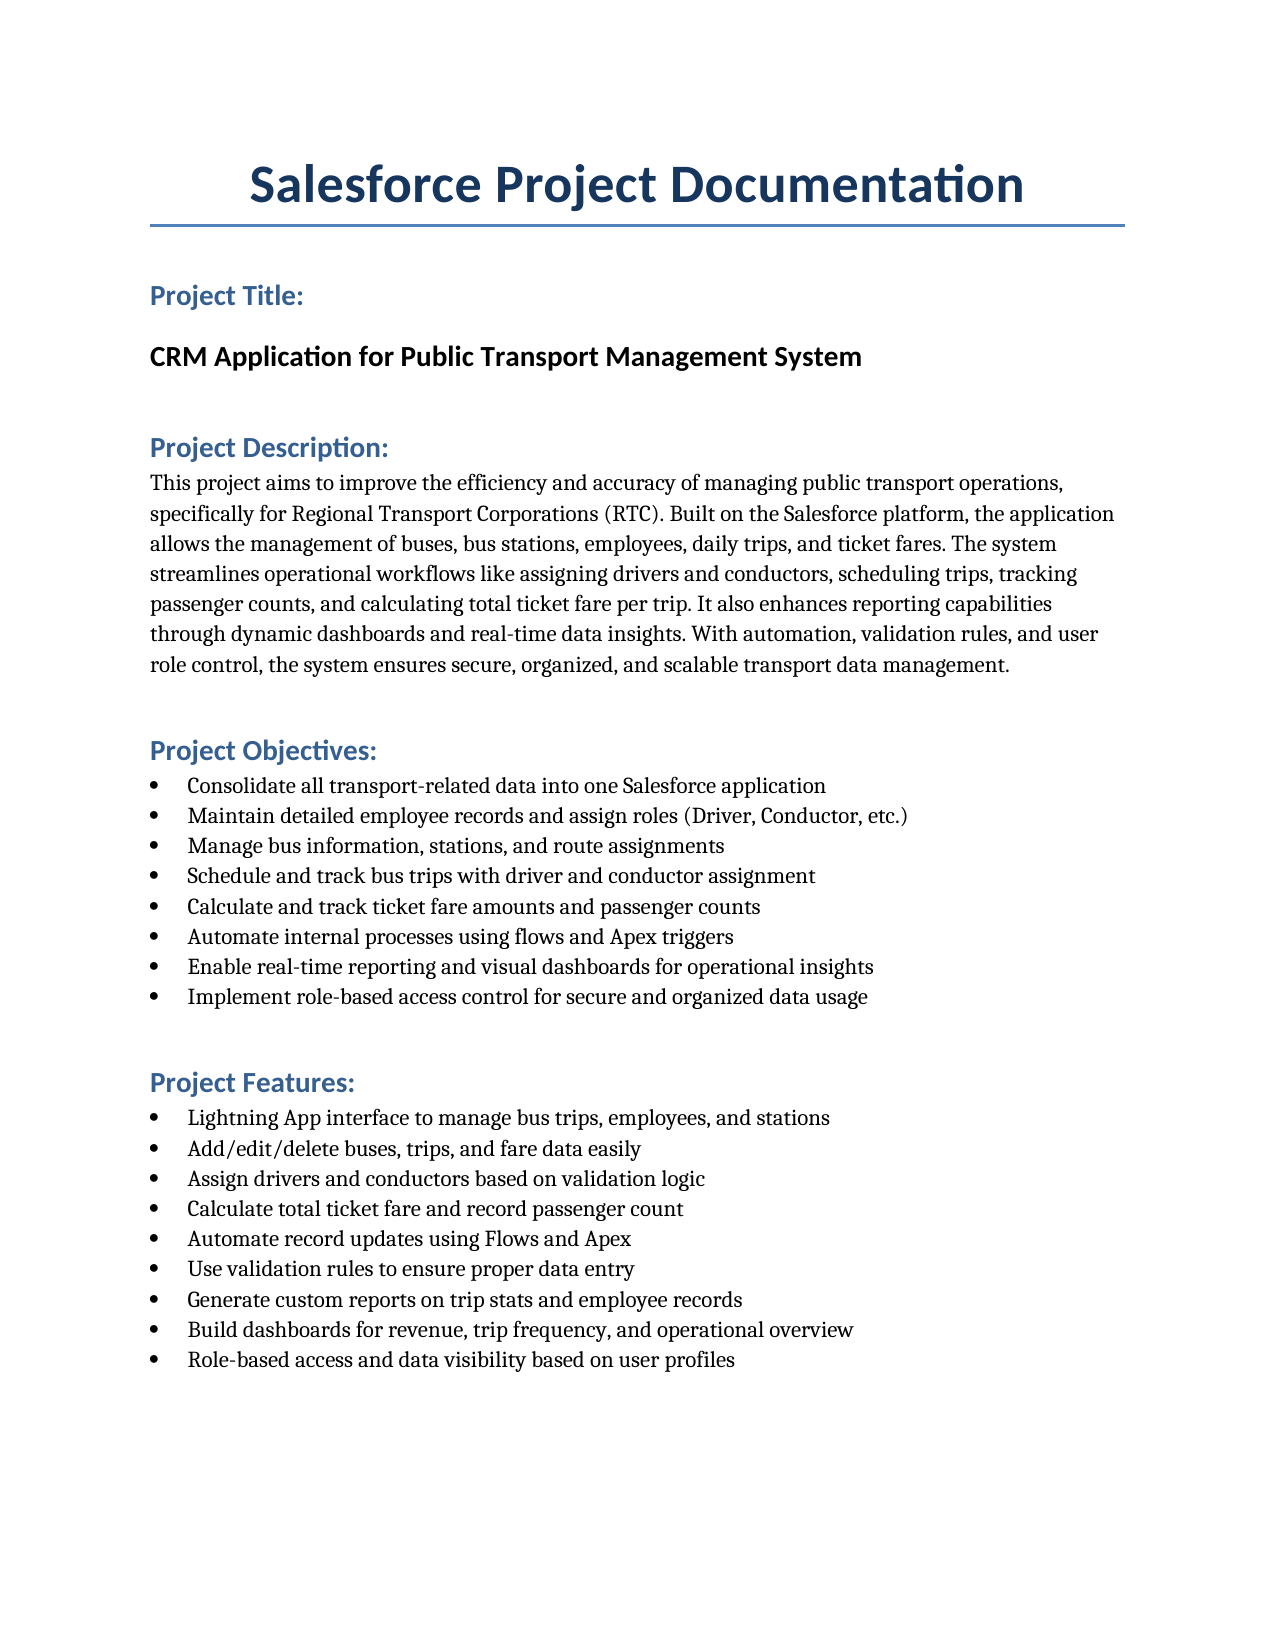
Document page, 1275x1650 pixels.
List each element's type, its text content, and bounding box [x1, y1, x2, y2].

list Schedule and track bus trips with driver and conductor assignment [150, 863, 1125, 889]
list Lightning App interface to manage bus trips, employees, and stations [150, 1105, 1125, 1132]
list Automate internal processes using flows and Apex triggers [150, 924, 1125, 950]
list Build dashboards for revenue, trip frequency, and operational overview [150, 1317, 1125, 1343]
list Generate custom reports on trip stats and employee records [150, 1286, 1125, 1313]
list Add/edit/delete buses, trips, and fare data easily [150, 1135, 1125, 1162]
list Use validation rules to ensure proper data entry [150, 1256, 1125, 1283]
list Calculate and track ticket fare amounts and passenger counts [150, 893, 1125, 920]
list Manage bus information, stations, and route assignments [150, 833, 1125, 859]
list Maintain detailed employee records and assign roles (Driver, Conductor, etc.) [150, 803, 1125, 829]
text This project aims to improve the efficiency and accuracy of managing public transport operations, specifically for Regional Transport Corporations (RTC). Built on the Salesforce platform, the application allows the management of buses, bus stations, employees, daily trips, and ticket fares. The system streamlines operational workflows like assigning drivers and conductors, scheduling trips, tracking passenger counts, and calculating total ticket fare per trip. It also enhances reporting capabilities through dynamic dashboards and real-time data insights. With automation, validation rules, and user role control, the system ensures secure, organized, and scalable transport data management. [150, 470, 1125, 678]
list Calculate total ticket fare and record passenger count [150, 1196, 1125, 1222]
subtitle Project Objectives: [150, 732, 1125, 767]
subtitle CRM Application for Public Transport Management System [150, 338, 1125, 374]
title Salesforce Project Documentation [150, 150, 1125, 224]
list Automate record updates using Flows and Apex [150, 1226, 1125, 1252]
list Implement role-based access control for secure and organized data usage [150, 984, 1125, 1010]
list Enable real-time reporting and visual dashboards for operational insights [150, 954, 1125, 980]
subtitle Project Features: [150, 1064, 1125, 1100]
subtitle Project Description: [150, 429, 1125, 465]
subtitle Project Title: [150, 277, 1125, 312]
list Role-based access and data visibility based on user profiles [150, 1347, 1125, 1373]
list Consolidate all transport-related data into one Salesforce application [150, 773, 1125, 799]
list Assign drivers and conductors based on validation logic [150, 1166, 1125, 1192]
